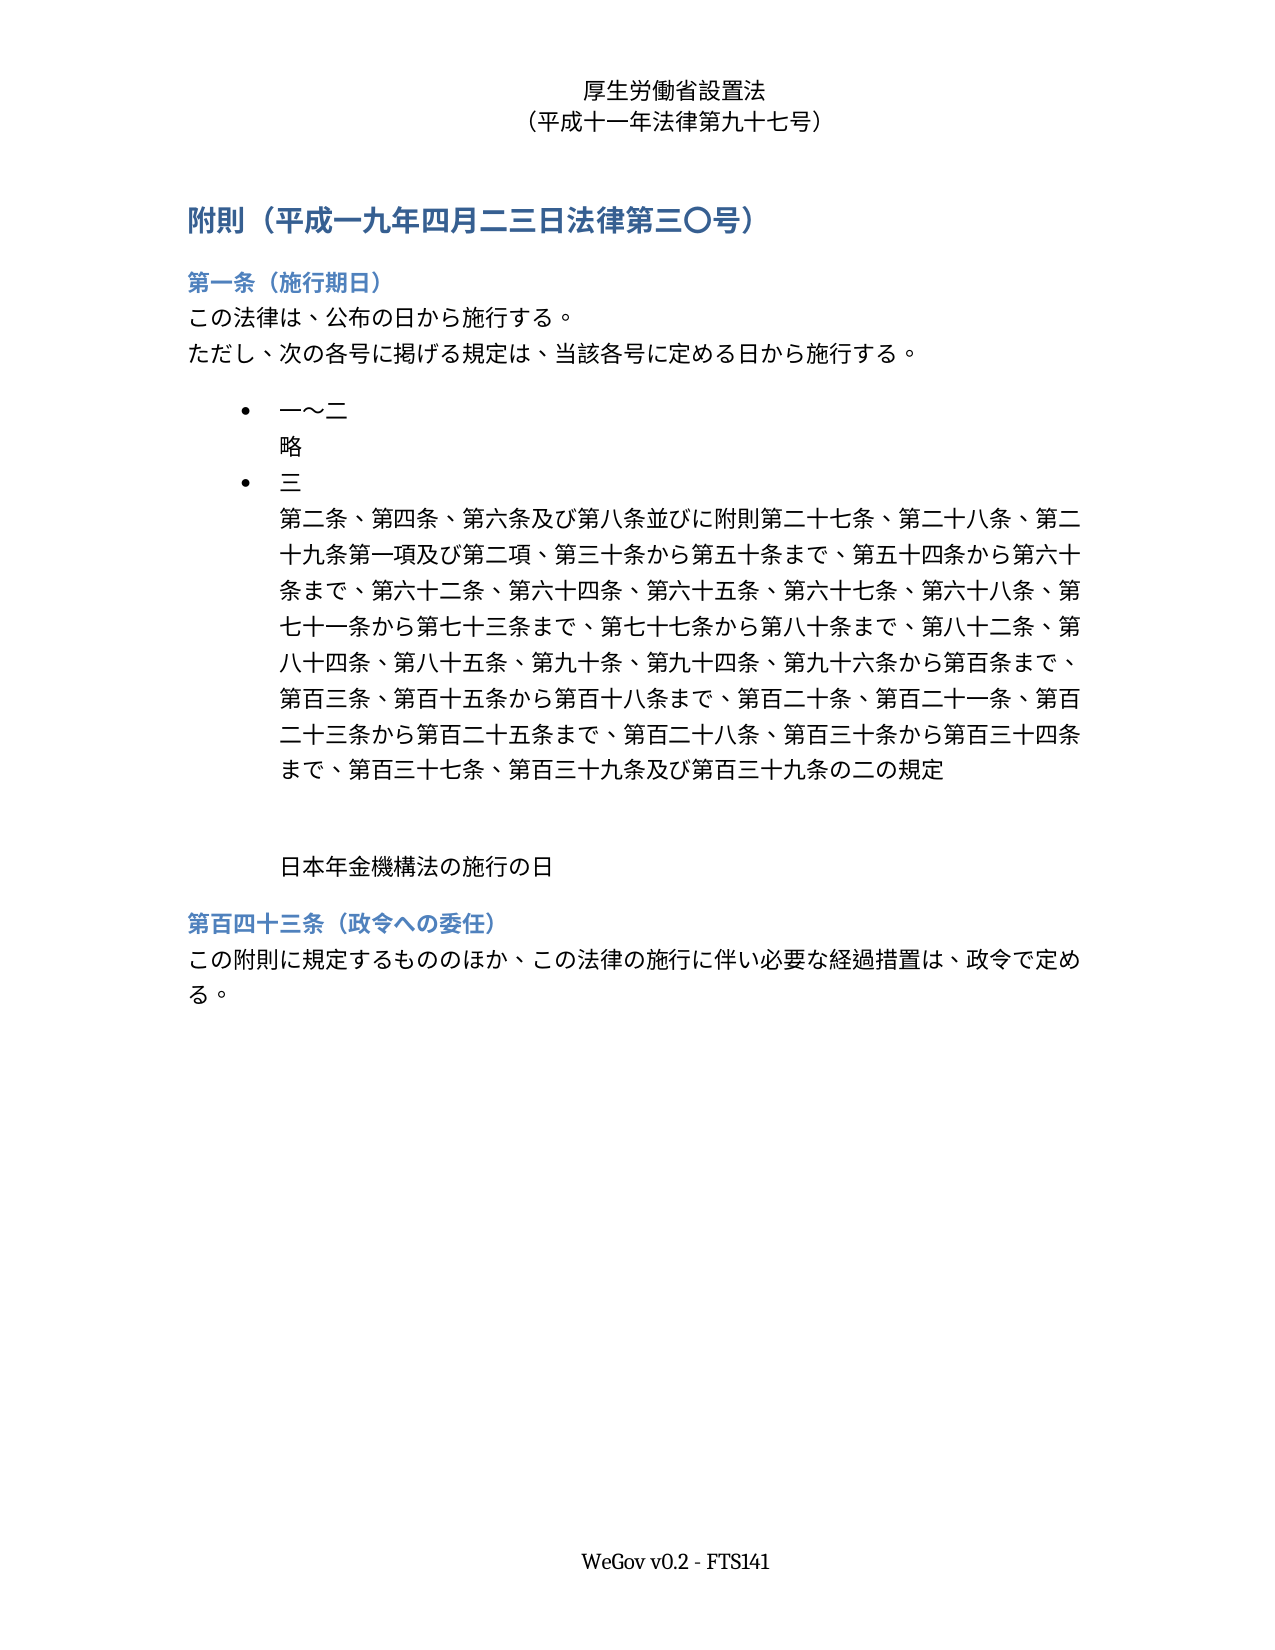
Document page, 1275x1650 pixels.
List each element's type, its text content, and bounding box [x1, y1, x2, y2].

subtitle 第一条（施行期日） [187, 266, 1087, 298]
subtitle 附則（平成一九年四月二三日法律第三〇号） [187, 200, 1087, 240]
list 一～二 略 [242, 395, 1087, 462]
subtitle 第百四十三条（政令への委任） [187, 908, 1087, 939]
text この附則に規定するもののほか、この法律の施行に伴い必要な経過措置は、政令で定める。 [187, 943, 1087, 1011]
text この法律は、公布の日から施行する。 ただし、次の各号に掲げる規定は、当該各号に定める日から施行する。 [187, 302, 1087, 369]
list 三 第二条、第四条、第六条及び第八条並びに附則第二十七条、第二十八条、第二十九条第一項及び第二項、第三十条から第五十条まで、第五十四条から第六十条まで、第六十二条、第六十四条、第六十五条、第六十七条、第六十八条、第七十一条から第七十三条まで、第七十七条から第八十条まで、第八十二条、第八十四条、第八十五条、第九十条、第九十四条、第九十六条から第百条まで、第百三条、第百十五条から第百十八条まで、第百二十条、第百二十一条、第百二十三条から第百二十五条まで、第百二十八条、第百三十条から第百三十四条まで、第百三十七条、第百三十九条及び第百三十九条の二の規定 日本年金機構法の施行の日 [242, 467, 1087, 882]
